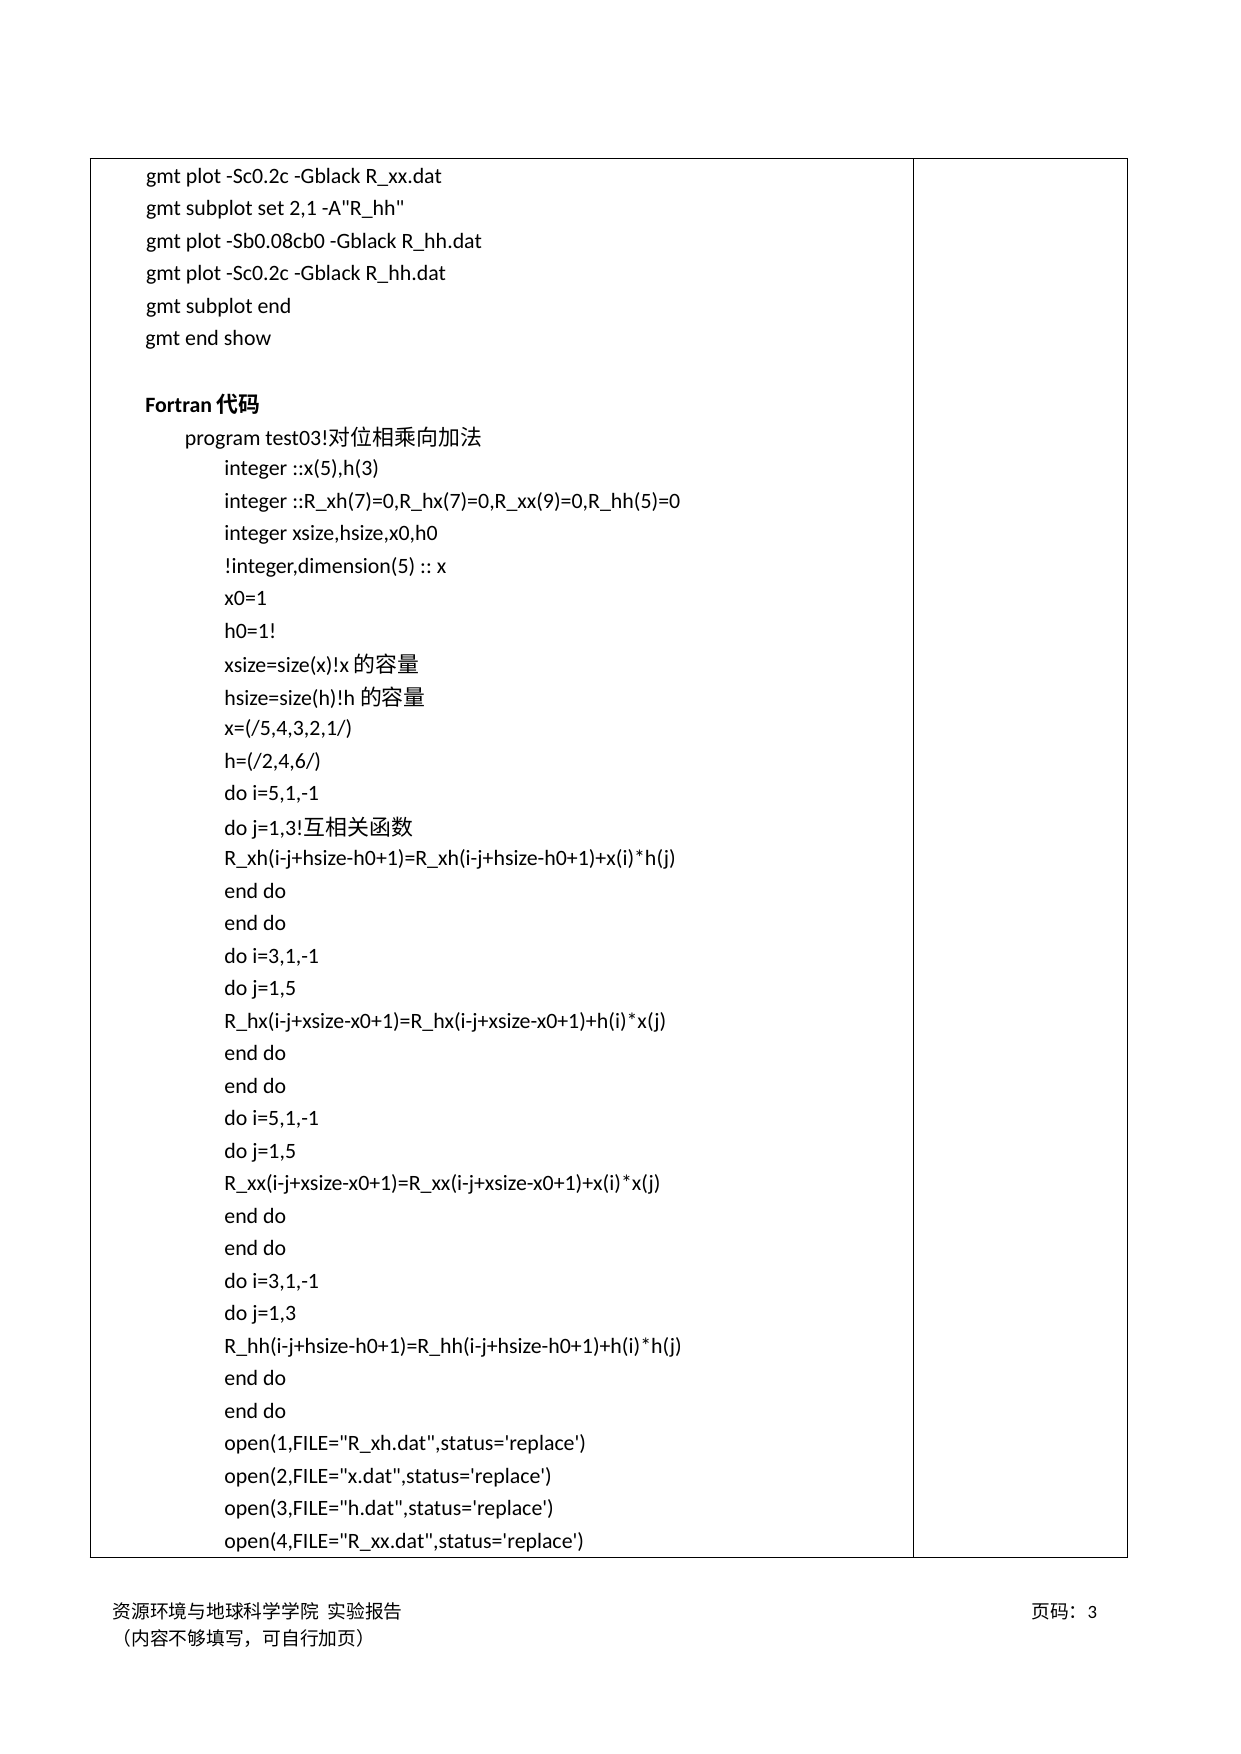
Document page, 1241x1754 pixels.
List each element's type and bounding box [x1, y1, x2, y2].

table_cell [914, 159, 1127, 1557]
table_cell [91, 159, 913, 1557]
